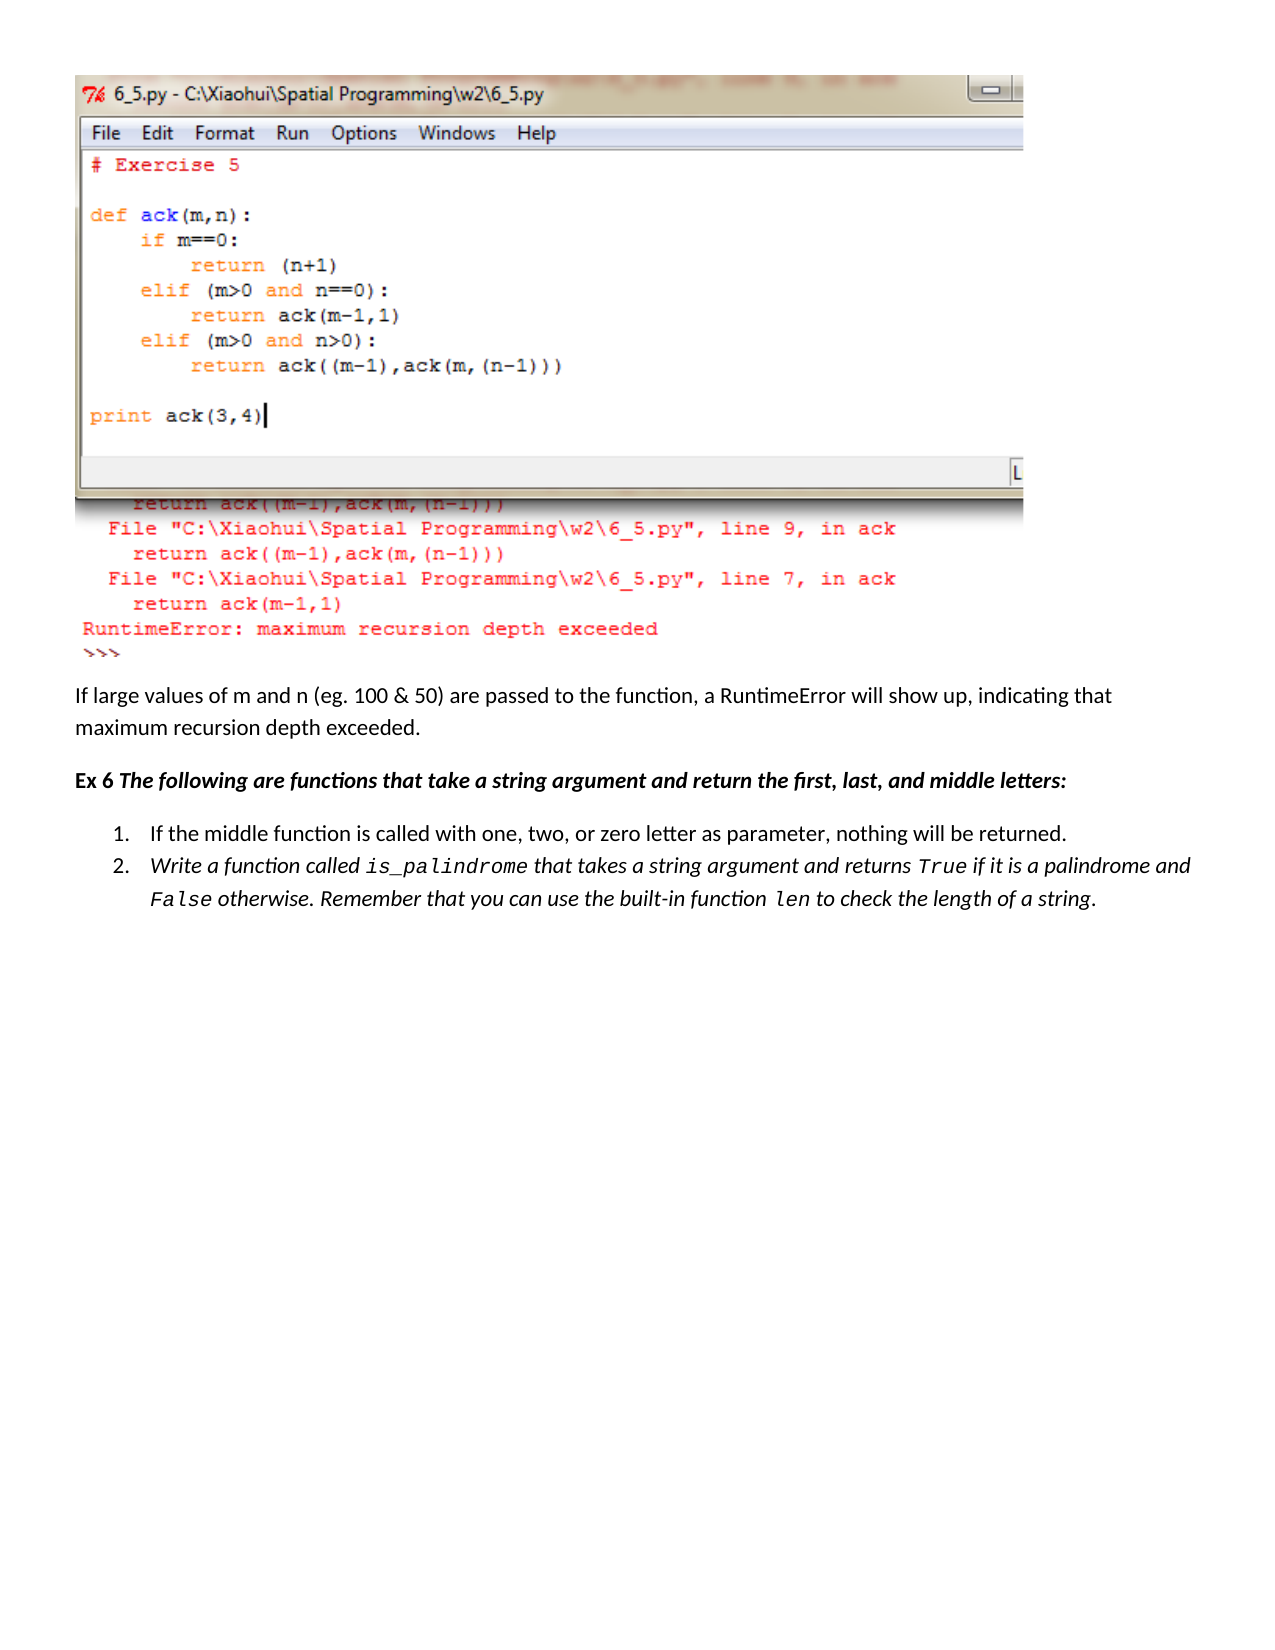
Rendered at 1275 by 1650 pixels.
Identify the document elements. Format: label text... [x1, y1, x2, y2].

list Write a function called is_palindrome that takes a string argument and returns True if it is a palindrome and False otherwise. Remember that you can use the built-in function len to check the length of a string. [112, 852, 1200, 913]
text Ex 6 The following are functions that take a string argument and return the first, last, and middle letters: [75, 766, 1200, 794]
list If the middle function is called with one, two, or zero letter as parameter, nothing will be returned. [112, 819, 1200, 847]
picture [75, 75, 1024, 657]
text If large values of m and n (eg. 100 & 50) are passed to the function, a RuntimeError will show up, indicating that maximum recursion depth exceeded. [75, 681, 1200, 741]
